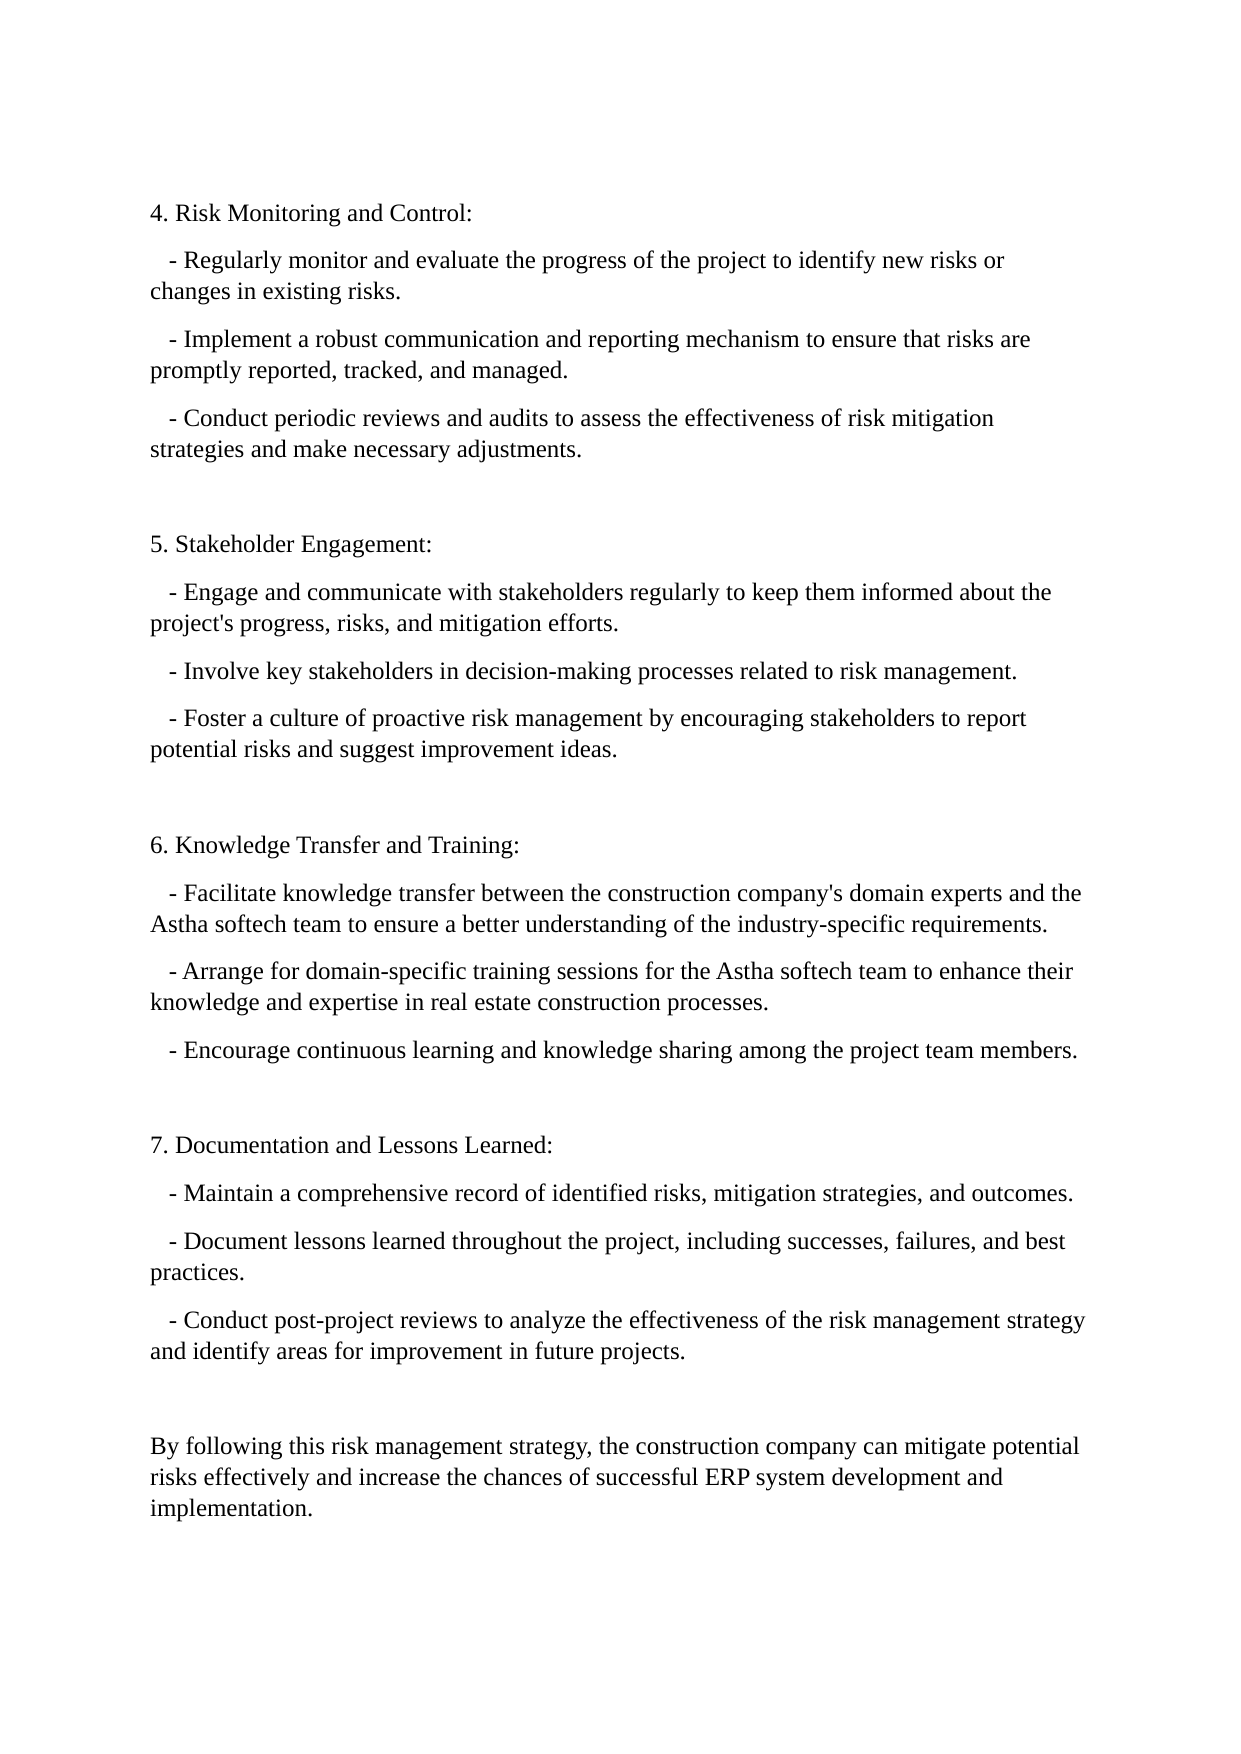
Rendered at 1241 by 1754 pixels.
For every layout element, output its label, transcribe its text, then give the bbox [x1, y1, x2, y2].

text - Maintain a comprehensive record of identified risks, mitigation strategies, and outcomes. [150, 1178, 1090, 1207]
text - Conduct post-project reviews to analyze the effectiveness of the risk management strategy and identify areas for improvement in future projects. [150, 1305, 1090, 1364]
text 4. Risk Monitoring and Control: [150, 198, 1090, 226]
text By following this risk management strategy, the construction company can mitigate potential risks effectively and increase the chances of successful ERP system development and implementation. [150, 1431, 1090, 1522]
text - Regularly monitor and evaluate the progress of the project to identify new risks or changes in existing risks. [150, 245, 1090, 305]
text 5. Stakeholder Engagement: [150, 529, 1090, 558]
text 6. Knowledge Transfer and Training: [150, 830, 1090, 859]
text - Conduct periodic reviews and audits to assess the effectiveness of risk mitigation strategies and make necessary adjustments. [150, 403, 1090, 463]
text - Foster a culture of proactive risk management by encouraging stakeholders to report potential risks and suggest improvement ideas. [150, 703, 1090, 763]
text - Document lessons learned throughout the project, including successes, failures, and best practices. [150, 1226, 1090, 1286]
text - Encourage continuous learning and knowledge sharing among the project team members. [150, 1035, 1090, 1064]
text - Arrange for domain-specific training sessions for the Astha softech team to enhance their knowledge and expertise in real estate construction processes. [150, 956, 1090, 1016]
text - Involve key stakeholders in decision-making processes related to risk management. [150, 656, 1090, 684]
text - Engage and communicate with stakeholders regularly to keep them informed about the project's progress, risks, and mitigation efforts. [150, 577, 1090, 637]
text 7. Documentation and Lessons Learned: [150, 1131, 1090, 1159]
text - Facilitate knowledge transfer between the construction company's domain experts and the Astha softech team to ensure a better understanding of the industry-specific requirements. [150, 878, 1090, 937]
text - Implement a robust communication and reporting mechanism to ensure that risks are promptly reported, tracked, and managed. [150, 324, 1090, 384]
